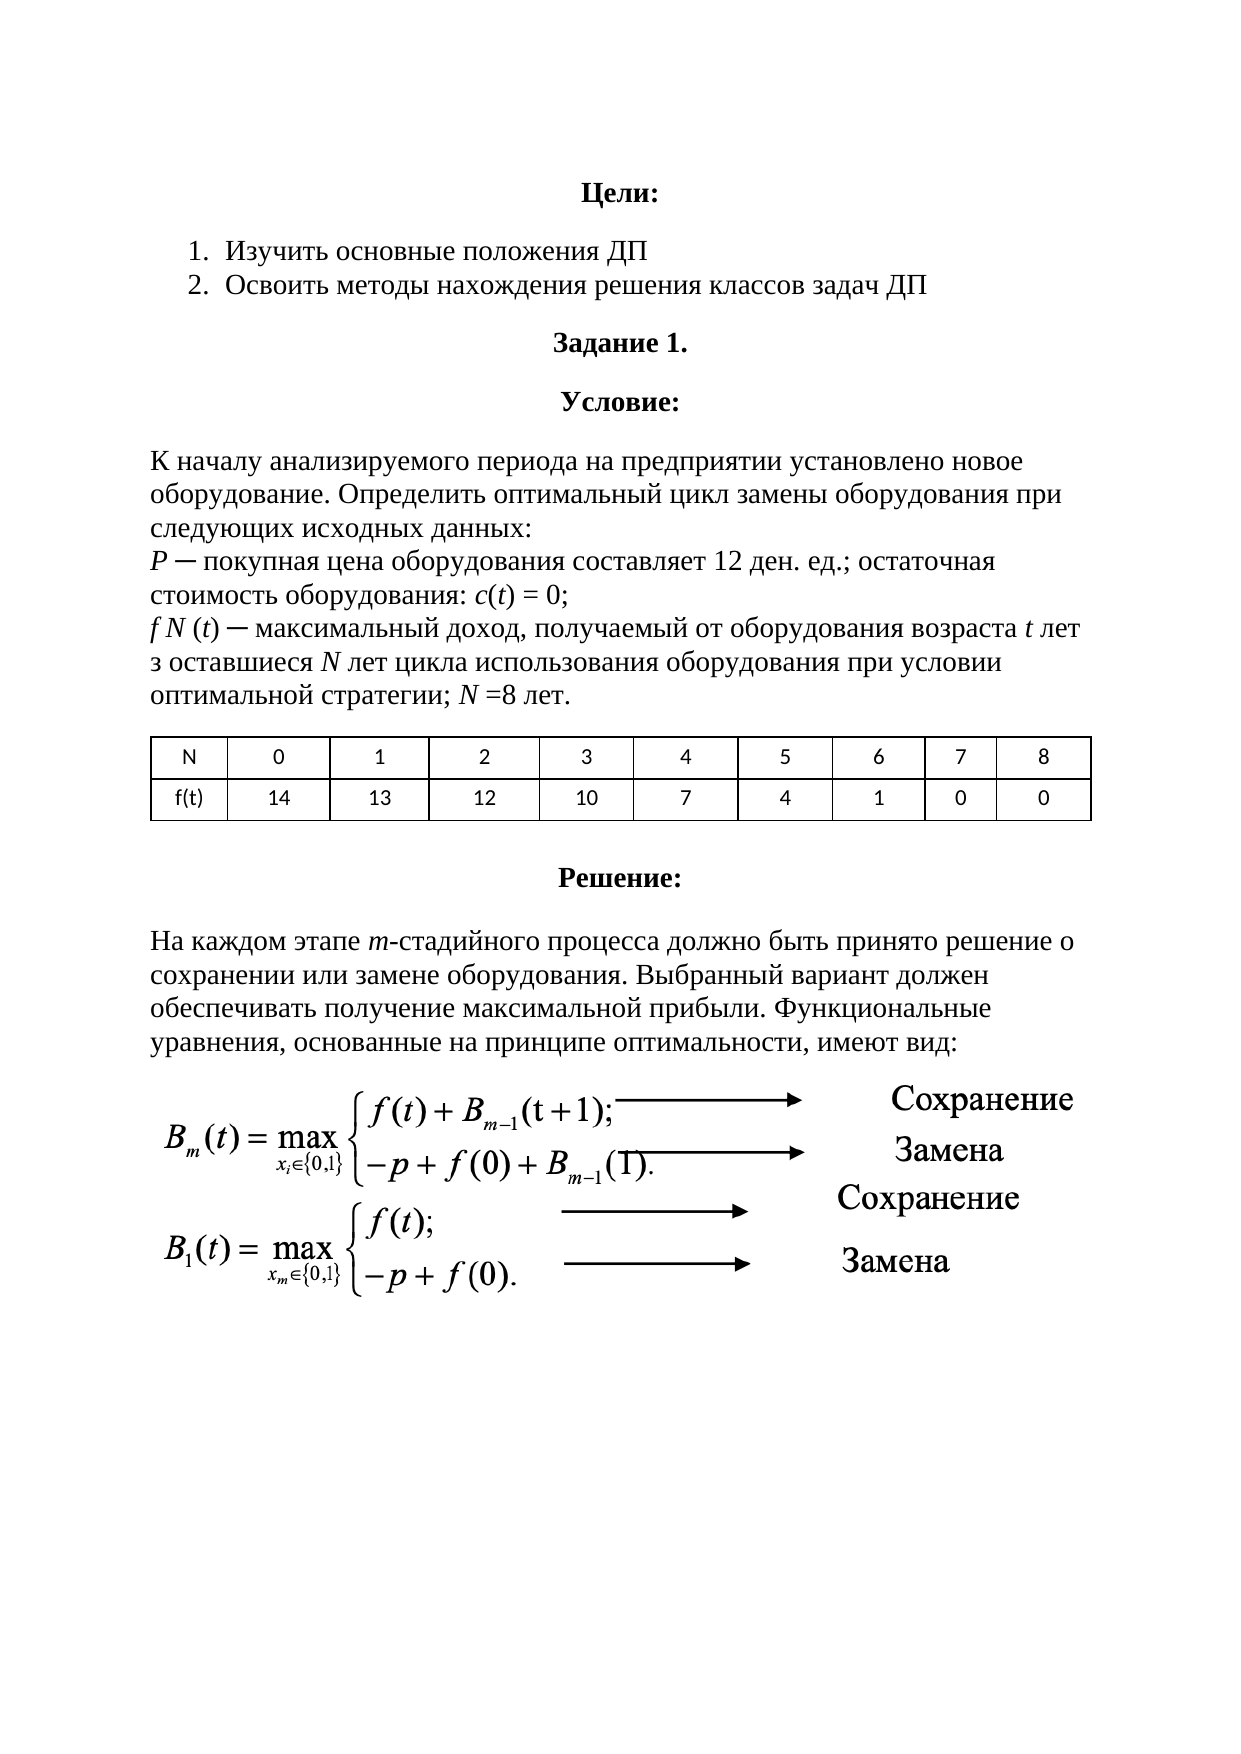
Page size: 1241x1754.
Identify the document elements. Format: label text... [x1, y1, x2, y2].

table_cell f(t) [152, 780, 227, 819]
table_cell 12 [430, 780, 539, 819]
table_header 4 [634, 738, 737, 778]
text Решение: [150, 860, 1090, 893]
table_header 7 [926, 738, 996, 778]
text К началу анализируемого периода на предприятии установлено новое оборудование. Определить оптимальный цикл замены оборудования при следующих исходных данных: P ─ покупная цена оборудования составляет 12 ден. ед.; остаточная стоимость оборудования: c(t) = 0; f N (t) ─ максимальный доход, получаемый от оборудования возраста t лет з оставшиеся N лет цикла использования оборудования при условии оптимальной стратегии; N =8 лет. [150, 443, 1090, 711]
table_header 6 [833, 738, 924, 778]
table_cell 10 [540, 780, 633, 819]
table_header 5 [739, 738, 832, 778]
table_cell 13 [331, 780, 428, 819]
table_header 8 [997, 738, 1090, 778]
table_cell 7 [634, 780, 737, 819]
picture [150, 1082, 1091, 1306]
table_header 0 [228, 738, 329, 778]
text Задание 1. [150, 326, 1090, 359]
text Цели: [150, 175, 1090, 208]
table_cell 0 [926, 780, 996, 819]
table_cell 0 [997, 780, 1090, 819]
table_header 2 [430, 738, 539, 778]
table_header 3 [540, 738, 633, 778]
table_cell 4 [739, 780, 832, 819]
list Освоить методы нахождения решения классов задач ДП [187, 267, 1090, 301]
text На каждом этапе m-стадийного процесса должно быть принято решение о сохранении или замене оборудования. Выбранный вариант должен обеспечивать получение максимальной прибыли. Функциональные уравнения, основанные на принципе оптимальности, имеют вид: [150, 923, 1090, 1057]
table_header N [152, 738, 227, 778]
table_header 1 [331, 738, 428, 778]
text Условие: [150, 384, 1090, 418]
table_cell 14 [228, 780, 329, 819]
list Изучить основные положения ДП [187, 233, 1090, 267]
table_cell 1 [833, 780, 924, 819]
